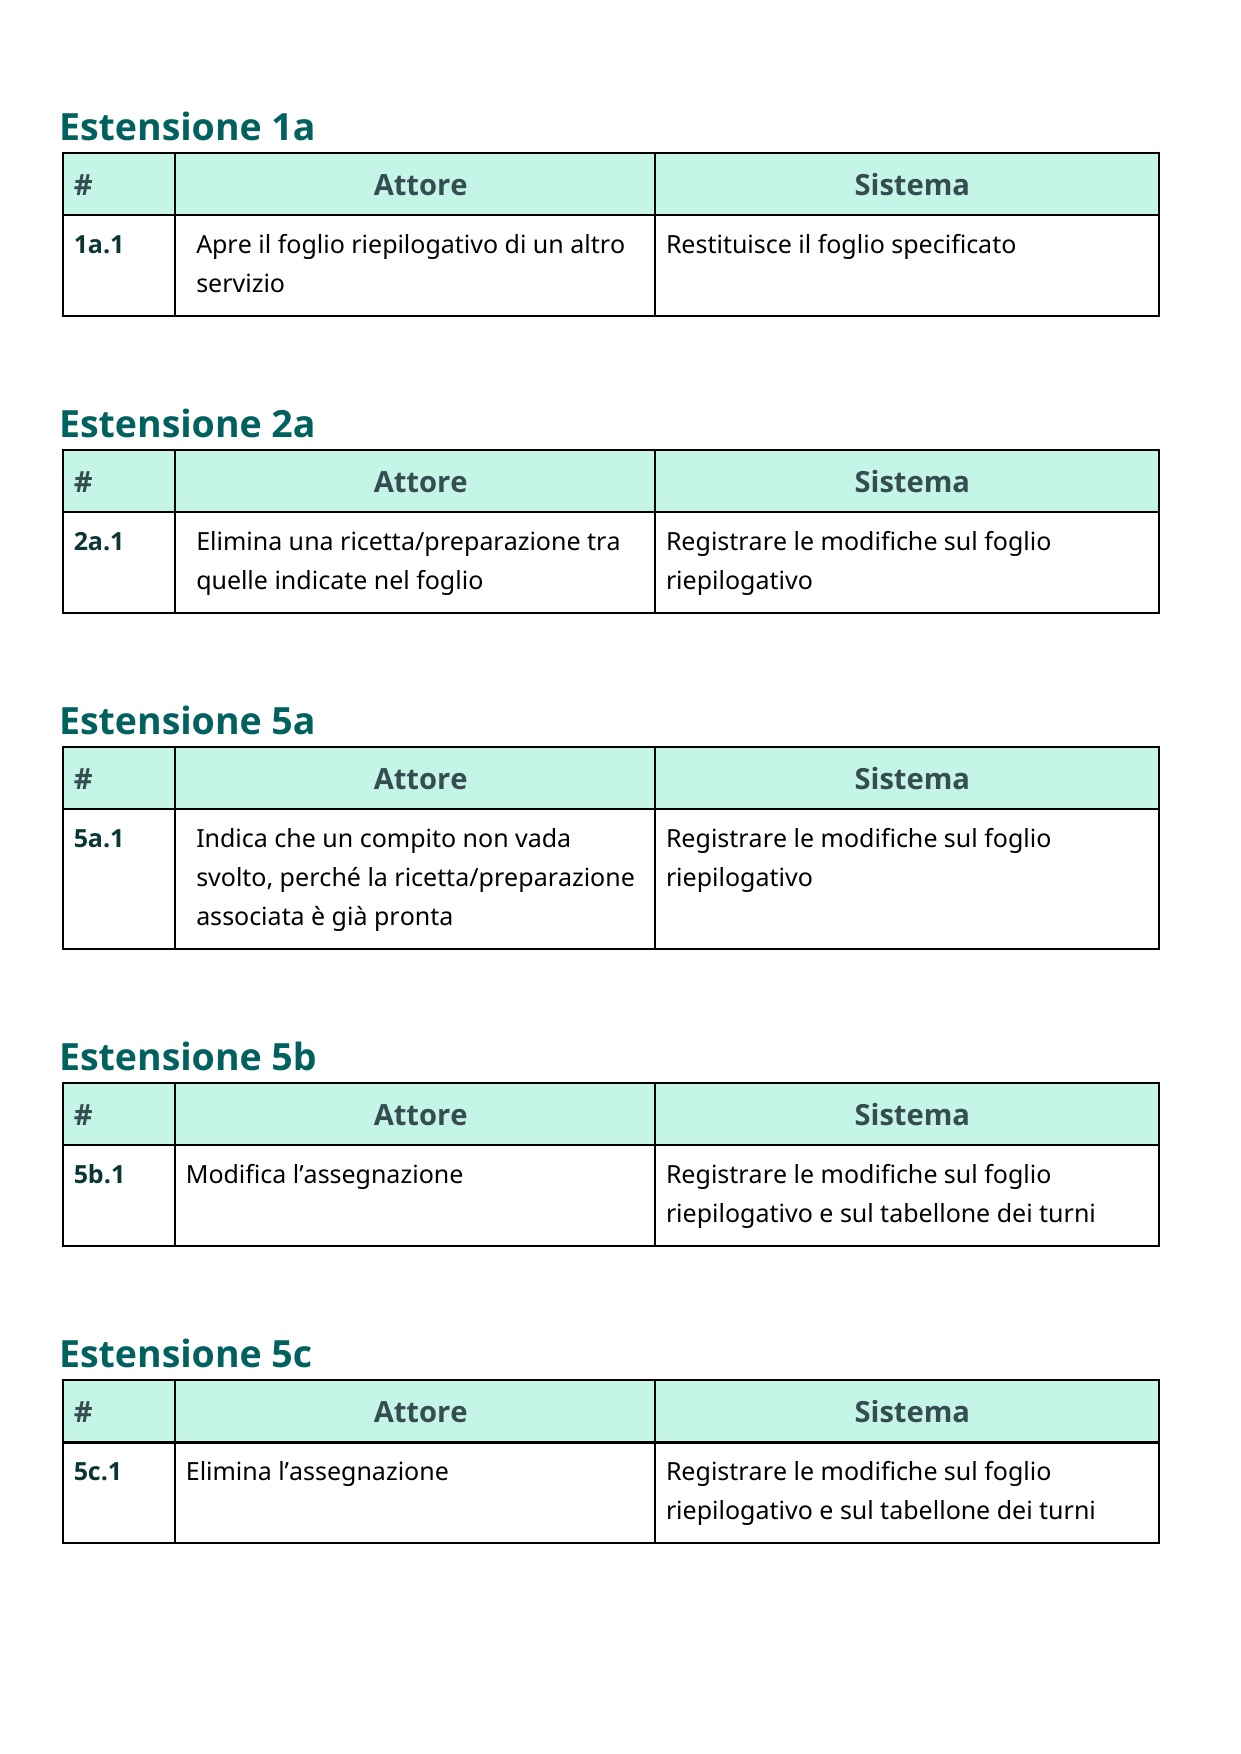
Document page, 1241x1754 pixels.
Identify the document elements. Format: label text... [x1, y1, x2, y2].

subtitle Estensione 1a [59, 101, 1181, 152]
subtitle Estensione 5a [59, 694, 1181, 746]
subtitle Estensione 5b [59, 1031, 1181, 1082]
table_header Sistema [656, 1084, 1158, 1144]
table_header Sistema [656, 748, 1158, 808]
table_cell 5b.1 [64, 1146, 174, 1245]
table_cell Apre il foglio riepilogativo di un altro servizio [176, 216, 654, 315]
table_cell 1a.1 [64, 216, 174, 315]
subtitle Estensione 2a [59, 398, 1181, 449]
table_header # [64, 154, 174, 214]
table_header # [64, 1084, 174, 1144]
table_cell Restituisce il foglio specificato [656, 216, 1158, 315]
table_header # [64, 748, 174, 808]
table_header Attore [176, 1084, 654, 1144]
table_header Attore [176, 451, 654, 511]
table_cell 2a.1 [64, 513, 174, 612]
table_header Sistema [656, 154, 1158, 214]
table_header Attore [176, 154, 654, 214]
table_cell Indica che un compito non vada svolto, perché la ricetta/preparazione associata è già pronta [176, 810, 654, 948]
table_cell 5a.1 [64, 810, 174, 948]
table_cell 5c.1 [64, 1444, 174, 1542]
table_cell Registrare le modifiche sul foglio riepilogativo [656, 513, 1158, 612]
table_cell Elimina una ricetta/preparazione tra quelle indicate nel foglio [176, 513, 654, 612]
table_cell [656, 1146, 1158, 1245]
table_cell Modifica l’assegnazione [176, 1146, 654, 1245]
table_header Attore [176, 1381, 654, 1441]
table_header Attore [176, 748, 654, 808]
table_header Sistema [656, 1381, 1158, 1441]
table_header # [64, 451, 174, 511]
table_header # [64, 1381, 174, 1441]
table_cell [656, 1444, 1158, 1542]
table_header Sistema [656, 451, 1158, 511]
table_cell Elimina l’assegnazione [176, 1444, 654, 1542]
table_cell Registrare le modifiche sul foglio riepilogativo [656, 810, 1158, 948]
subtitle Estensione 5c [59, 1328, 1181, 1379]
